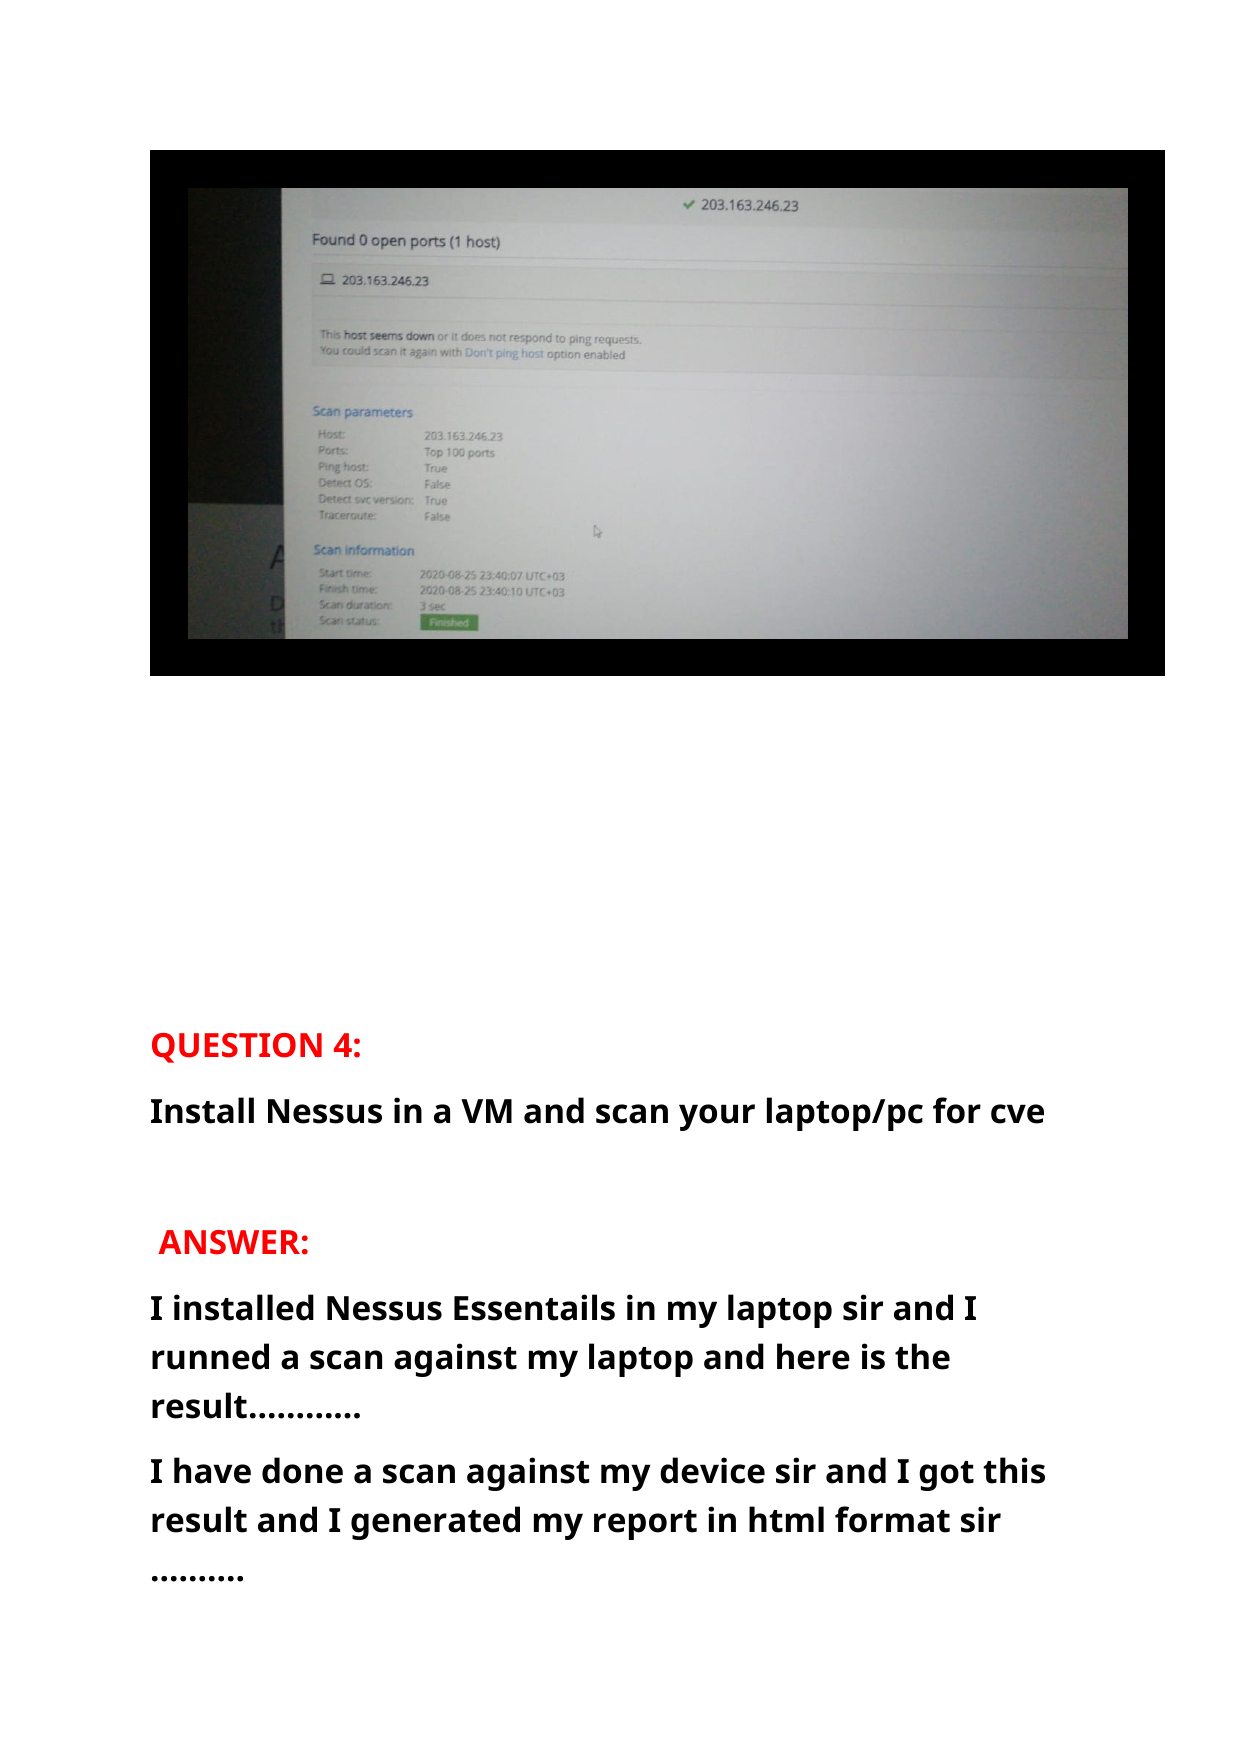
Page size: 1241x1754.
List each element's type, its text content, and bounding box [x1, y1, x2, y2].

text I installed Nessus Essentails in my laptop sir and I runned a scan against my laptop and here is the result………… [150, 1284, 1090, 1428]
text ANSWER: [150, 1219, 1090, 1264]
text Install Nessus in a VM and scan your laptop/pc for cve [150, 1088, 1090, 1133]
text I have done a scan against my device sir and I got this result and I generated my report in html format sir ………. [150, 1448, 1090, 1591]
text QUESTION 4: [150, 1022, 1090, 1067]
picture [188, 188, 1128, 639]
